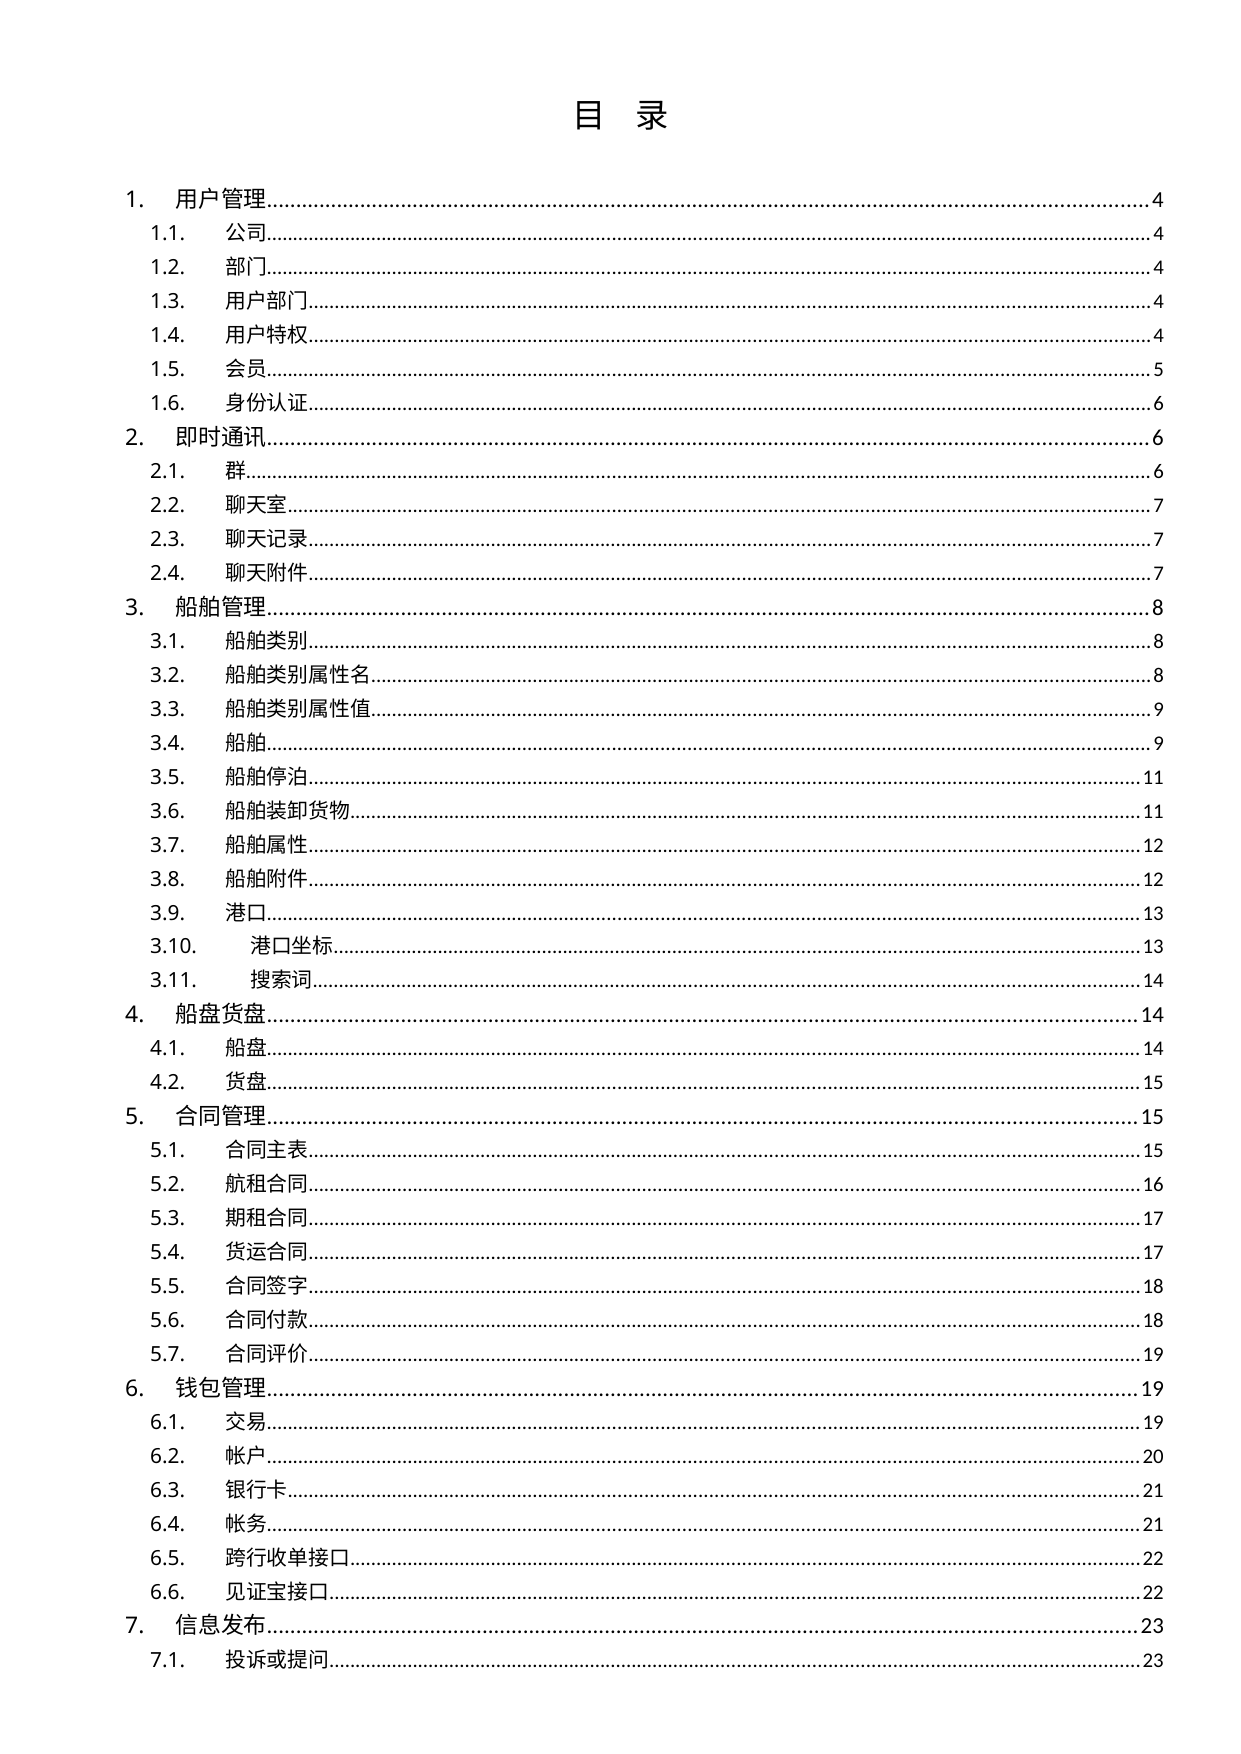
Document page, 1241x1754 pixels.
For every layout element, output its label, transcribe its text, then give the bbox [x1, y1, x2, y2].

text 6.2. 帐户 20 [150, 1437, 1165, 1471]
text 2.4. 聊天附件 7 [150, 554, 1165, 588]
text 1.6. 身份认证 6 [150, 384, 1165, 418]
text 5.2. 航租合同 16 [150, 1166, 1165, 1199]
text 4. 船盘货盘 14 [125, 996, 1165, 1030]
text 目 录 [75, 79, 1165, 147]
text 6.6. 见证宝接口 22 [150, 1573, 1165, 1607]
text 3.1. 船舶类别 8 [150, 622, 1165, 656]
text 3.9. 港口 13 [150, 894, 1165, 928]
text 2.1. 群 6 [150, 452, 1165, 486]
text 4.2. 货盘 15 [150, 1064, 1165, 1098]
text 1.5. 会员 5 [150, 351, 1165, 384]
text 4.1. 船盘 14 [150, 1030, 1165, 1064]
text 3.8. 船舶附件 12 [150, 860, 1165, 894]
text 6.5. 跨行收单接口 22 [150, 1539, 1165, 1573]
text 2.3. 聊天记录 7 [150, 520, 1165, 554]
text 6.3. 银行卡 21 [150, 1471, 1165, 1505]
text 3.6. 船舶装卸货物 11 [150, 792, 1165, 826]
text 6.4. 帐务 21 [150, 1505, 1165, 1539]
text 5.3. 期租合同 17 [150, 1199, 1165, 1233]
text 7.1. 投诉或提问 23 [150, 1641, 1165, 1675]
text 5.4. 货运合同 17 [150, 1233, 1165, 1267]
text 2.2. 聊天室 7 [150, 486, 1165, 520]
text 7. 信息发布 23 [125, 1607, 1165, 1641]
text 3.5. 船舶停泊 11 [150, 758, 1165, 792]
text 5.1. 合同主表 15 [150, 1132, 1165, 1166]
text 1.4. 用户特权 4 [150, 317, 1165, 351]
text 3. 船舶管理 8 [125, 588, 1165, 622]
text 3.11. 搜索词 14 [150, 962, 1165, 996]
text 2. 即时通讯 6 [125, 418, 1165, 452]
text 3.10. 港口坐标 13 [150, 928, 1165, 962]
text 1.1. 公司 4 [150, 215, 1165, 249]
text 5.6. 合同付款 18 [150, 1301, 1165, 1335]
text 1.2. 部门 4 [150, 249, 1165, 283]
text 6.1. 交易 19 [150, 1403, 1165, 1437]
text 1.3. 用户部门 4 [150, 283, 1165, 317]
text 5. 合同管理 15 [125, 1098, 1165, 1132]
text 1. 用户管理 4 [125, 181, 1165, 215]
text 6. 钱包管理 19 [125, 1369, 1165, 1403]
text 5.7. 合同评价 19 [150, 1335, 1165, 1369]
text 3.4. 船舶 9 [150, 724, 1165, 758]
text 3.3. 船舶类别属性值 9 [150, 690, 1165, 724]
text 3.2. 船舶类别属性名 8 [150, 656, 1165, 690]
text 3.7. 船舶属性 12 [150, 826, 1165, 860]
text 5.5. 合同签字 18 [150, 1267, 1165, 1301]
